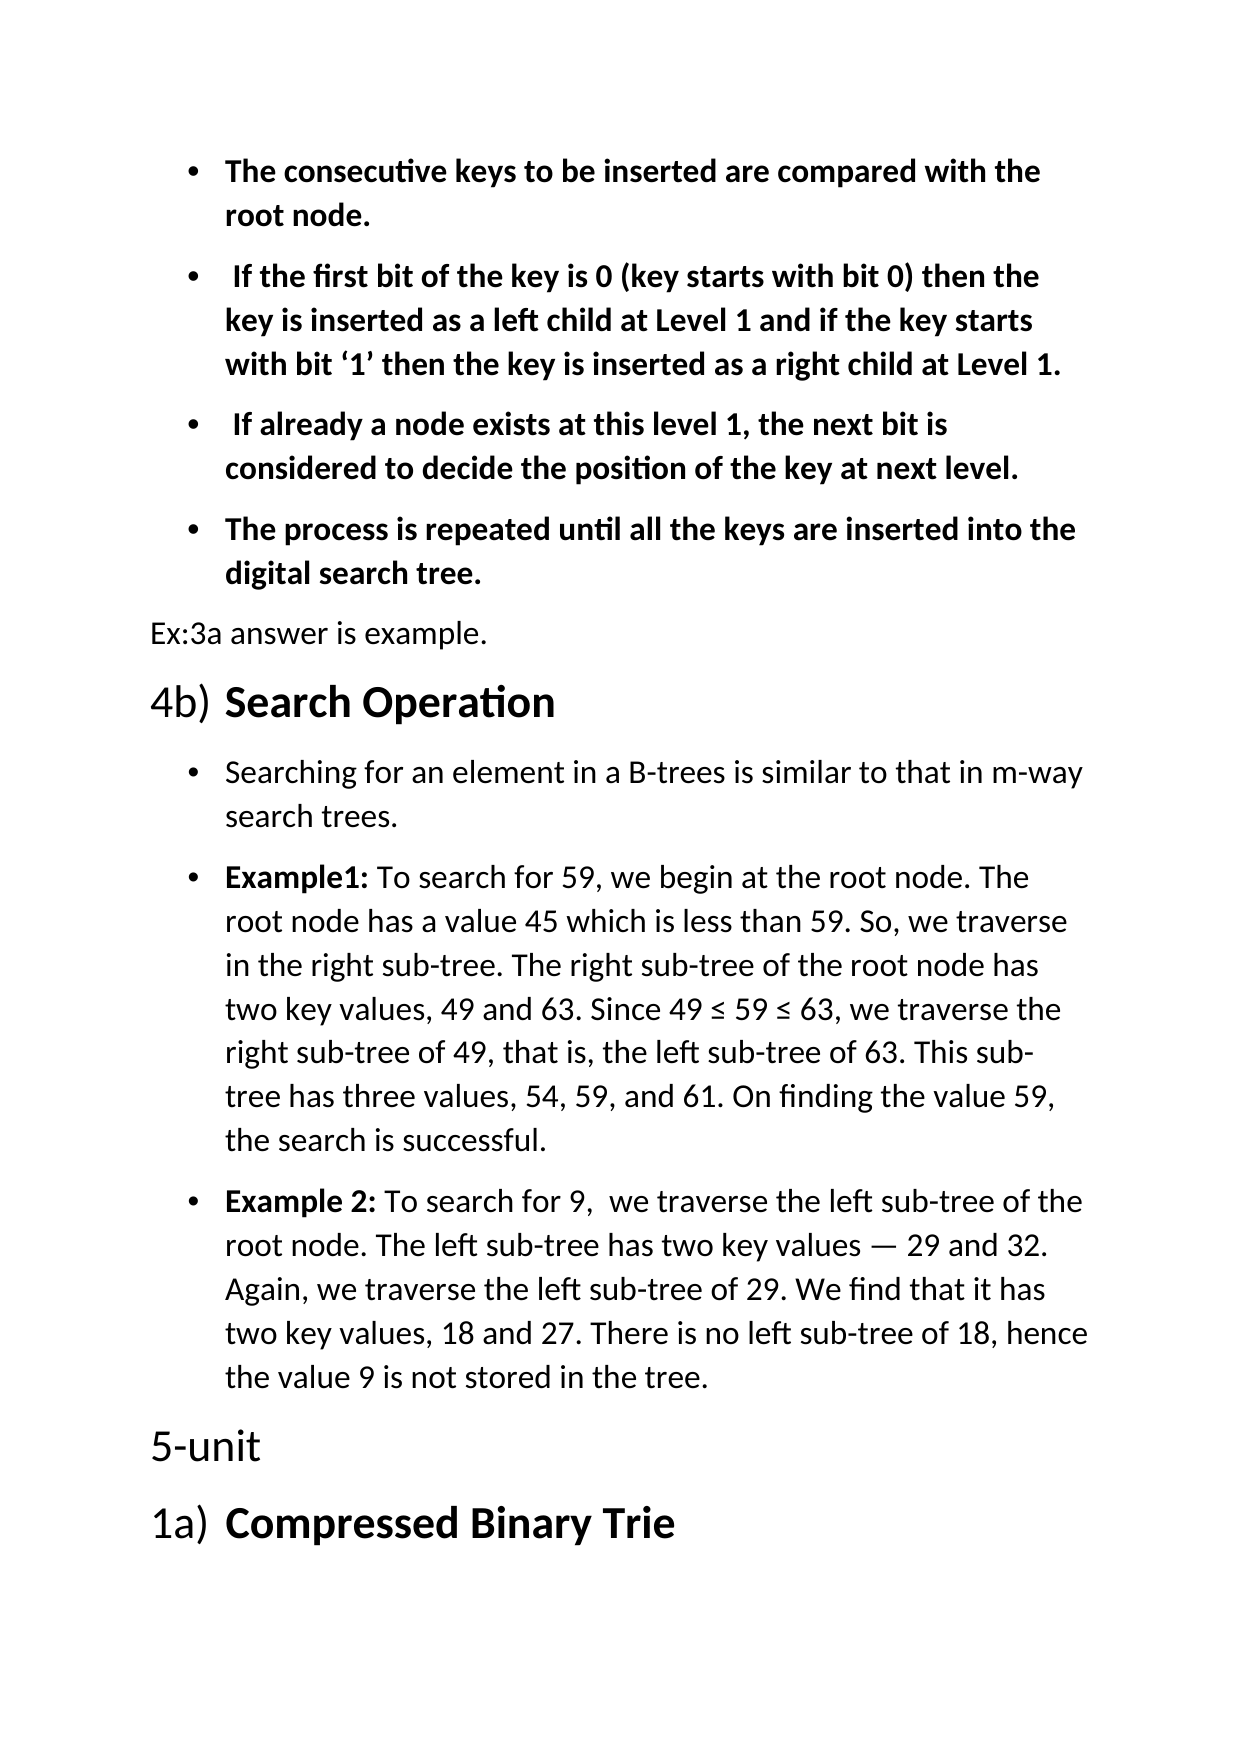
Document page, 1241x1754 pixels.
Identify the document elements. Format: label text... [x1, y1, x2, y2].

list Example1: To search for 59, we begin at the root node. The root node has a value 45 which is less than 59. So, we traverse in the right sub-tree. The right sub-tree of the root node has two key values, 49 and 63. Since 49 ≤ 59 ≤ 63, we traverse the right sub-tree of 49, that is, the left sub-tree of 63. This sub-tree has three values, 54, 59, and 61. On finding the value 59, the search is successful. [187, 856, 1090, 1160]
list Example 2: To search for 9, we traverse the left sub-tree of the root node. The left sub-tree has two key values — 29 and 32. Again, we traverse the left sub-tree of 29. We find that it has two key values, 18 and 27. There is no left sub-tree of 18, hence the value 9 is not stored in the tree. [187, 1180, 1090, 1397]
list The consecutive keys to be inserted are compared with the root node. [187, 150, 1090, 235]
list Searching for an element in a B-trees is similar to that in m-way search trees. [187, 751, 1090, 836]
text 1a) Compressed Binary Trie [150, 1493, 1090, 1549]
text 4b) Search Operation [150, 673, 1090, 729]
text Ex:3a answer is example. [150, 612, 1090, 653]
text 5-unit [150, 1417, 1090, 1472]
list If already a node exists at this level 1, the next bit is considered to decide the position of the key at next level. [187, 403, 1090, 488]
list If the first bit of the key is 0 (key starts with bit 0) then the key is inserted as a left child at Level 1 and if the key starts with bit ‘1’ then the key is inserted as a right child at Level 1. [187, 254, 1090, 383]
list The process is repeated until all the keys are inserted into the digital search tree. [187, 508, 1090, 592]
